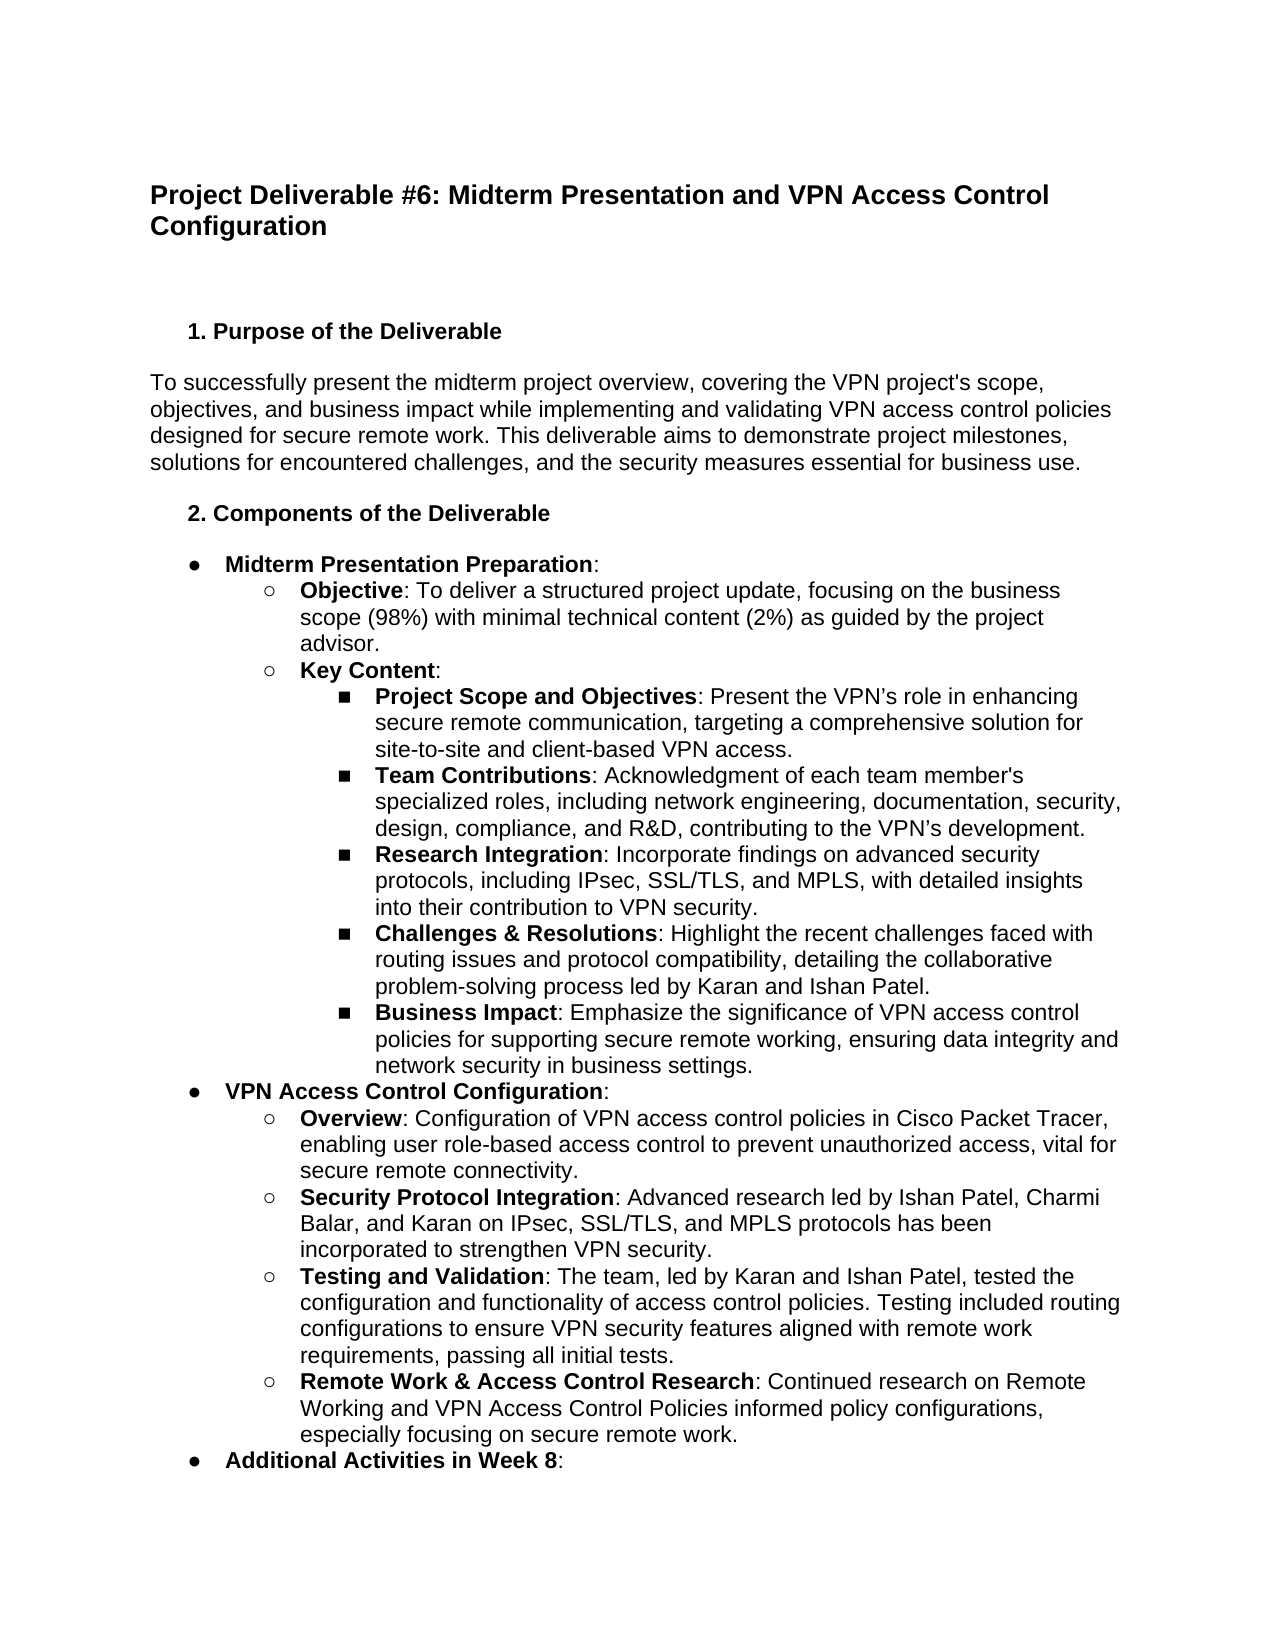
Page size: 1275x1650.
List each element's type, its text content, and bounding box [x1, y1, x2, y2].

list Key Content: [262, 657, 1125, 683]
list Team Contributions: Acknowledgment of each team member's specialized roles, including network engineering, documentation, security, design, compliance, and R&D, contributing to the VPN’s development. [337, 762, 1125, 841]
list VPN Access Control Configuration: [187, 1078, 1125, 1104]
list Midterm Presentation Preparation: [187, 551, 1125, 577]
list Overview: Configuration of VPN access control policies in Cisco Packet Tracer, enabling user role-based access control to prevent unauthorized access, vital for secure remote connectivity. [262, 1104, 1125, 1184]
list Security Protocol Integration: Advanced research led by Ishan Patel, Charmi Balar, and Karan on IPsec, SSL/TLS, and MPLS protocols has been incorporated to strengthen VPN security. [262, 1184, 1125, 1263]
subtitle 1. Purpose of the Deliverable [187, 318, 1125, 344]
list Project Scope and Objectives: Present the VPN’s role in enhancing secure remote communication, targeting a comprehensive solution for site-to-site and client-based VPN access. [337, 683, 1125, 762]
list Objective: To deliver a structured project update, focusing on the business scope (98%) with minimal technical content (2%) as guided by the project advisor. [262, 577, 1125, 657]
subtitle Project Deliverable #6: Midterm Presentation and VPN Access Control Configuration [150, 179, 1125, 242]
list Remote Work & Access Control Research: Continued research on Remote Working and VPN Access Control Policies informed policy configurations, especially focusing on secure remote work. [262, 1368, 1125, 1447]
text To successfully present the midterm project overview, covering the VPN project's scope, objectives, and business impact while implementing and validating VPN access control policies designed for secure remote work. This deliverable aims to demonstrate project milestones, solutions for encountered challenges, and the security measures essential for business use. [150, 369, 1125, 475]
list Testing and Validation: The team, led by Karan and Ishan Patel, tested the configuration and functionality of access control policies. Testing included routing configurations to ensure VPN security features aligned with remote work requirements, passing all initial tests. [262, 1263, 1125, 1368]
list Challenges & Resolutions: Highlight the recent challenges faced with routing issues and protocol compatibility, detailing the collaborative problem-solving process led by Karan and Ishan Patel. [337, 920, 1125, 999]
list Business Impact: Emphasize the significance of VPN access control policies for supporting secure remote working, ensuring data integrity and network security in business settings. [337, 999, 1125, 1078]
subtitle 2. Components of the Deliverable [187, 500, 1125, 526]
list Research Integration: Incorporate findings on advanced security protocols, including IPsec, SSL/TLS, and MPLS, with detailed insights into their contribution to VPN security. [337, 841, 1125, 920]
list Additional Activities in Week 8: [187, 1447, 1125, 1473]
